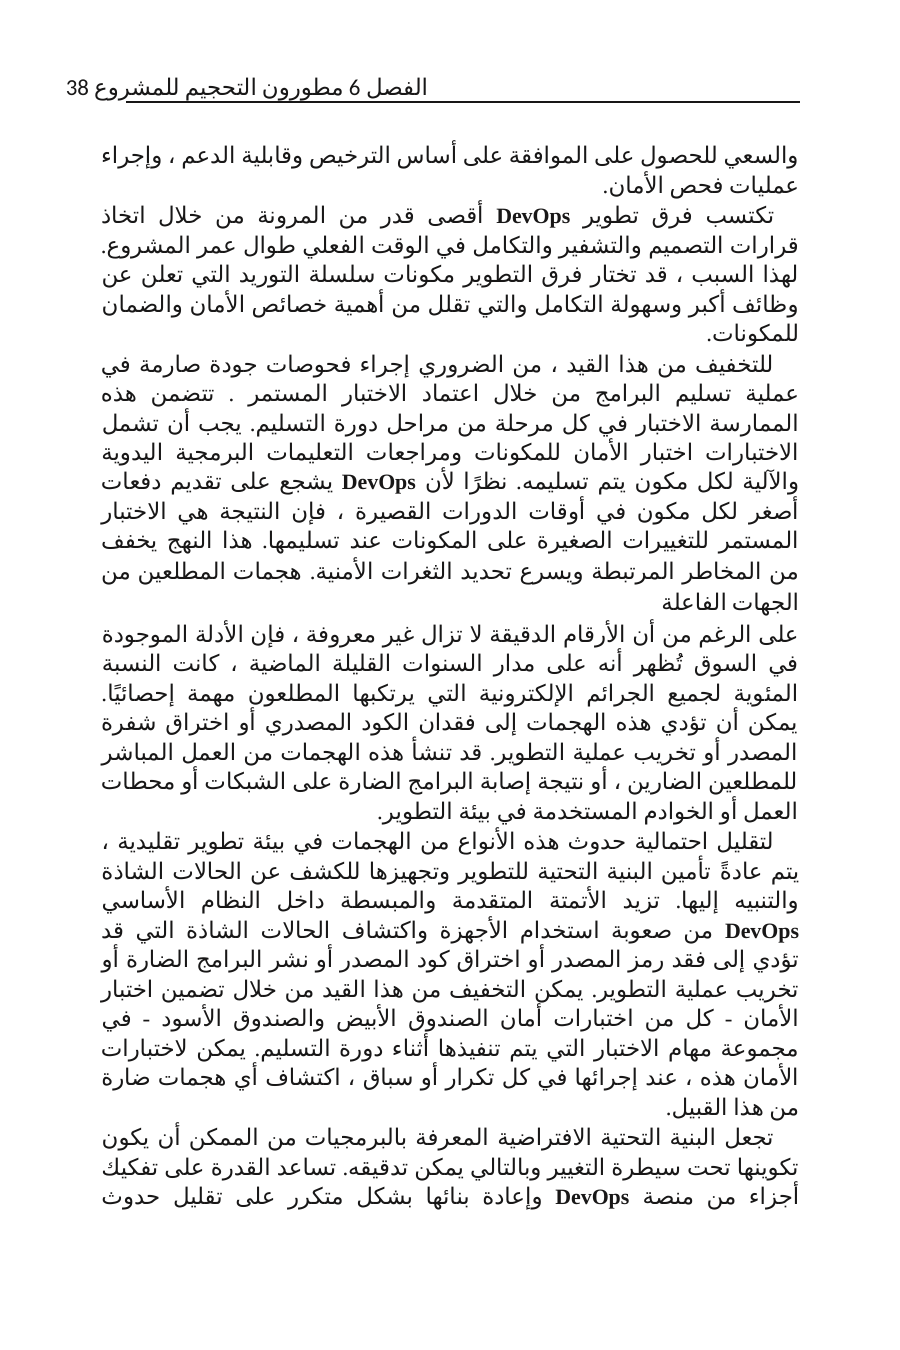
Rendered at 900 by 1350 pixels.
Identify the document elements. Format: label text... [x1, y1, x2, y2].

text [101, 1124, 799, 1209]
text على الرغم من أن الأرقام الدقيقة لا تزال غير معروفة ، فإن الأدلة الموجودة في السوق تُظهر أنه على مدار السنوات القليلة الماضية ، كانت النسبة المئوية لجميع الجرائم الإلكترونية التي يرتكبها المطلعون مهمة إحصائيًا. يمكن أن تؤدي هذه الهجمات إلى فقدان الكود المصدري أو اختراق شفرة المصدر أو تخريب عملية التطوير. قد تنشأ هذه الهجمات من العمل المباشر للمطلعين الضارين ، أو نتيجة إصابة البرامج الضارة على الشبكات أو محطات العمل أو الخوادم المستخدمة في بيئة التطوير. [101, 621, 799, 824]
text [101, 142, 799, 198]
text للتخفيف من هذا القيد ، من الضروري إجراء فحوصات جودة صارمة في عملية تسليم البرامج من خلال اعتماد الاختبار المستمر . تتضمن هذه الممارسة الاختبار في كل مرحلة من مراحل دورة التسليم. يجب أن تشمل الاختبارات اختبار الأمان للمكونات ومراجعات التعليمات البرمجية اليدوية والآلية لكل مكون يتم تسليمه. نظرًا لأن DevOps يشجع على تقديم دفعات أصغر لكل مكون في أوقات الدورات القصيرة ، فإن النتيجة هي الاختبار المستمر للتغييرات الصغيرة على المكونات عند تسليمها. هذا النهج يخفف من المخاطر المرتبطة ويسرع تحديد الثغرات الأمنية. هجمات المطلعين من الجهات الفاعلة [101, 351, 799, 617]
text لتقليل احتمالية حدوث هذه الأنواع من الهجمات في بيئة تطوير تقليدية ، يتم عادةً تأمين البنية التحتية للتطوير وتجهيزها للكشف عن الحالات الشاذة والتنبيه إليها. تزيد الأتمتة المتقدمة والمبسطة داخل النظام الأساسي DevOps من صعوبة استخدام الأجهزة واكتشاف الحالات الشاذة التي قد تؤدي إلى فقد رمز المصدر أو اختراق كود المصدر أو نشر البرامج الضارة أو تخريب عملية التطوير. يمكن التخفيف من هذا القيد من خلال تضمين اختبار الأمان - كل من اختبارات أمان الصندوق الأبيض والصندوق الأسود - في مجموعة مهام الاختبار التي يتم تنفيذها أثناء دورة التسليم. يمكن لاختبارات الأمان هذه ، عند إجرائها في كل تكرار أو سباق ، اكتشاف أي هجمات ضارة من هذا القبيل. [101, 828, 799, 1120]
text تكتسب فرق تطوير DevOps أقصى قدر من المرونة من خلال اتخاذ قرارات التصميم والتشفير والتكامل في الوقت الفعلي طوال عمر المشروع. لهذا السبب ، قد تختار فرق التطوير مكونات سلسلة التوريد التي تعلن عن وظائف أكبر وسهولة التكامل والتي تقلل من أهمية خصائص الأمان والضمان للمكونات. [101, 202, 799, 346]
